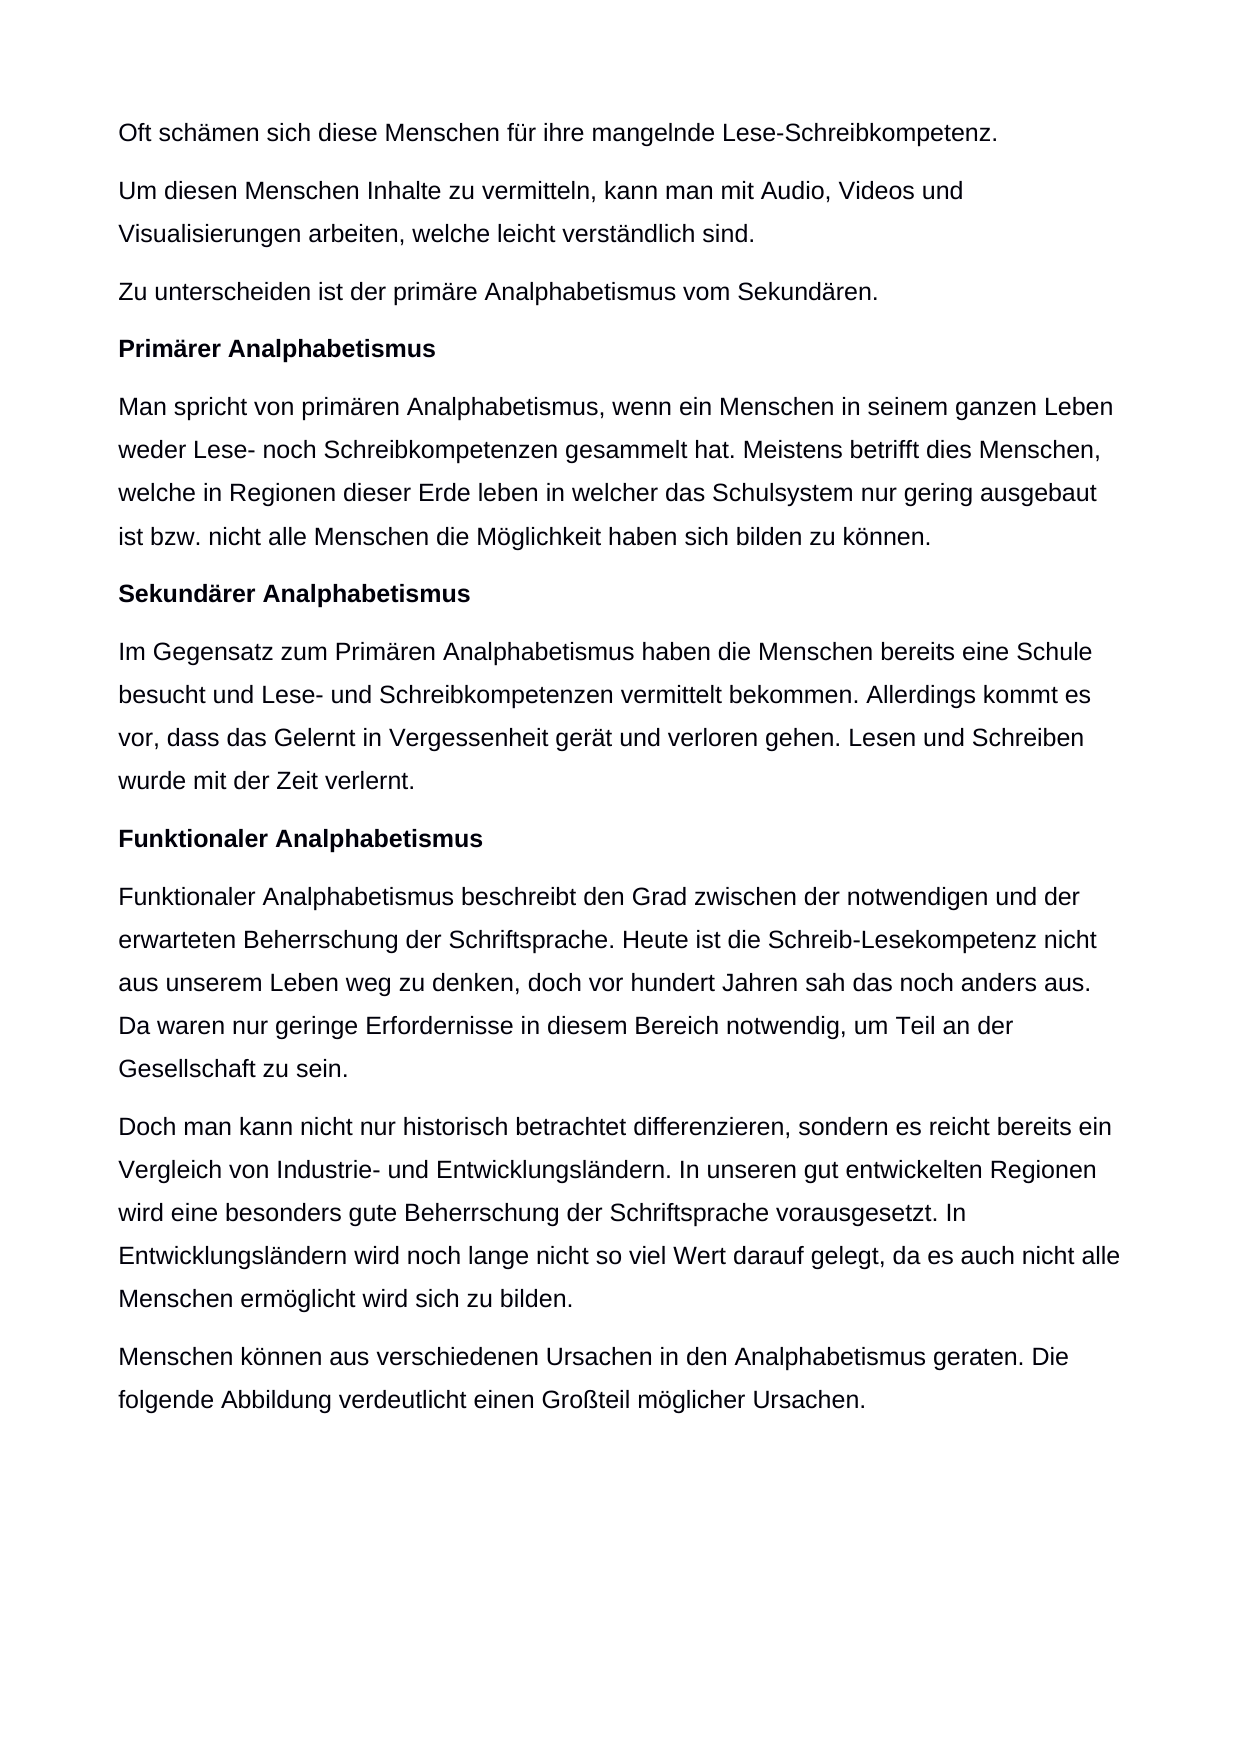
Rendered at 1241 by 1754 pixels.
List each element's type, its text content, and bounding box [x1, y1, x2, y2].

text Sekundärer Analphabetismus [118, 579, 1122, 608]
text Primärer Analphabetismus [118, 334, 1122, 363]
text Funktionaler Analphabetismus beschreibt den Grad zwischen der notwendigen und der erwarteten Beherrschung der Schriftsprache. Heute ist die Schreib-Lesekompetenz nicht aus unserem Leben weg zu denken, doch vor hundert Jahren sah das noch anders aus. Da waren nur geringe Erfordernisse in diesem Bereich notwendig, um Teil an der Gesellschaft zu sein. [118, 882, 1122, 1083]
text Doch man kann nicht nur historisch betrachtet differenzieren, sondern es reicht bereits ein Vergleich von Industrie- und Entwicklungsländern. In unseren gut entwickelten Regionen wird eine besonders gute Beherrschung der Schriftsprache vorausgesetzt. In Entwicklungsländern wird noch lange nicht so viel Wert darauf gelegt, da es auch nicht alle Menschen ermöglicht wird sich zu bilden. [118, 1112, 1122, 1313]
text Funktionaler Analphabetismus [118, 824, 1122, 853]
text Im Gegensatz zum Primären Analphabetismus haben die Menschen bereits eine Schule besucht und Lese- und Schreibkompetenzen vermittelt bekommen. Allerdings kommt es vor, dass das Gelernt in Vergessenheit gerät und verloren gehen. Lesen und Schreiben wurde mit der Zeit verlernt. [118, 637, 1122, 795]
text Zu unterscheiden ist der primäre Analphabetismus vom Sekundären. [118, 277, 1122, 305]
text Oft schämen sich diese Menschen für ihre mangelnde Lese-Schreibkompetenz. [118, 118, 1122, 147]
text Um diesen Menschen Inhalte zu vermitteln, kann man mit Audio, Videos und Visualisierungen arbeiten, welche leicht verständlich sind. [118, 176, 1122, 248]
text Man spricht von primären Analphabetismus, wenn ein Menschen in seinem ganzen Leben weder Lese- noch Schreibkompetenzen gesammelt hat. Meistens betrifft dies Menschen, welche in Regionen dieser Erde leben in welcher das Schulsystem nur gering ausgebaut ist bzw. nicht alle Menschen die Möglichkeit haben sich bilden zu können. [118, 392, 1122, 550]
text Menschen können aus verschiedenen Ursachen in den Analphabetismus geraten. Die folgende Abbildung verdeutlicht einen Großteil möglicher Ursachen. [118, 1342, 1122, 1414]
